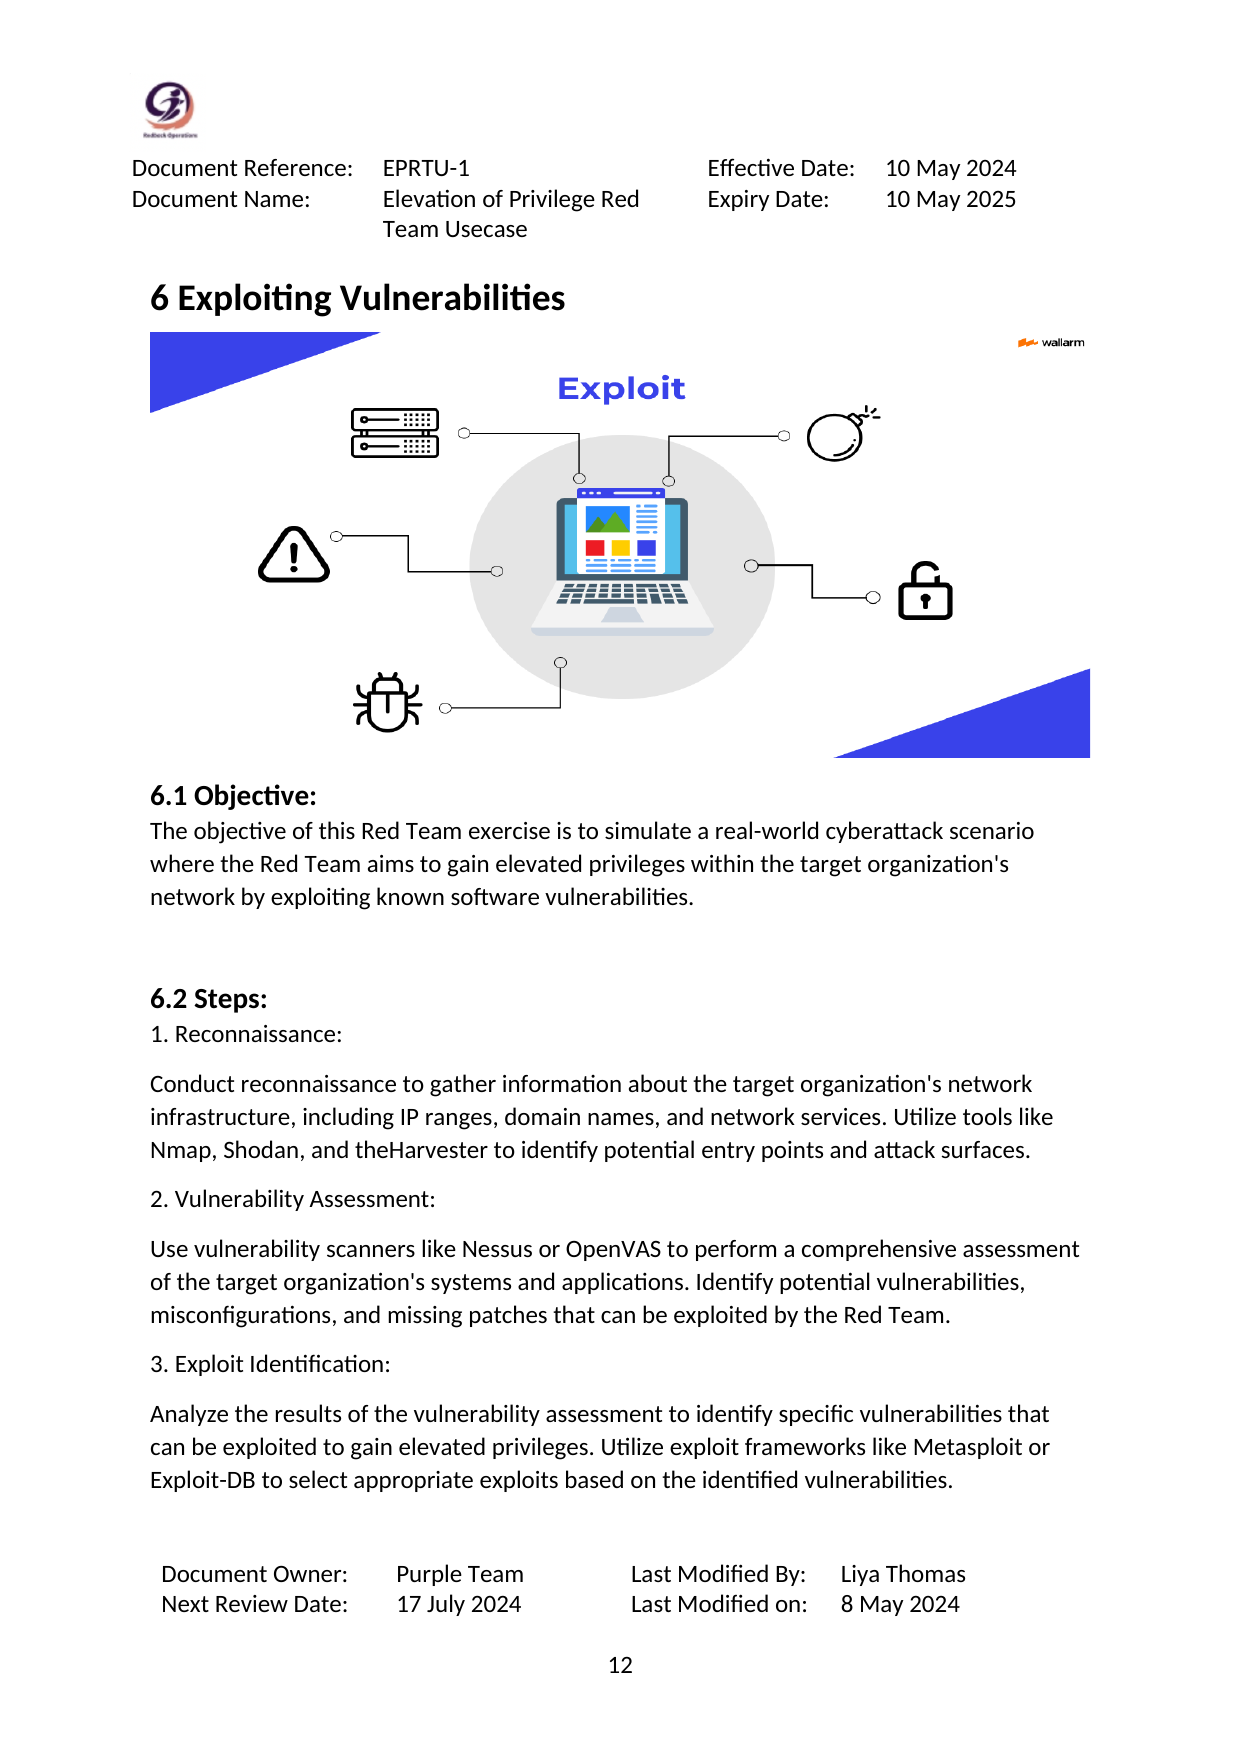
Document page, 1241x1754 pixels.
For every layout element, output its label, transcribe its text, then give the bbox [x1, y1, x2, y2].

text 1. Reconnaissance: [150, 1019, 1090, 1049]
subtitle 6 Exploiting Vulnerabilities [150, 274, 1090, 320]
picture [150, 332, 1091, 758]
text Analyze the results of the vulnerability assessment to identify specific vulnerabilities that can be exploited to gain elevated privileges. Utilize exploit frameworks like Metasploit or Exploit-DB to select appropriate exploits based on the identified vulnerabilities. [150, 1398, 1090, 1494]
text 2. Vulnerability Assessment: [150, 1184, 1090, 1214]
picture [129, 73, 206, 151]
subtitle 6.1 Objective: [150, 777, 1090, 812]
text Use vulnerability scanners like Nessus or OpenVAS to perform a comprehensive assessment of the target organization's systems and applications. Identify potential vulnerabilities, misconfigurations, and missing patches that can be exploited by the Red Team. [150, 1233, 1090, 1329]
text Conduct reconnaissance to gather information about the target organization's network infrastructure, including IP ranges, domain names, and network services. Utilize tools like Nmap, Shodan, and theHarvester to identify potential entry points and attack surfaces. [150, 1068, 1090, 1164]
subtitle 6.2 Steps: [150, 980, 1090, 1016]
text 3. Exploit Identification: [150, 1349, 1090, 1379]
text The objective of this Red Team exercise is to simulate a real-world cyberattack scenario where the Red Team aims to gain elevated privileges within the target organization's network by exploiting known software vulnerabilities. [150, 815, 1090, 912]
